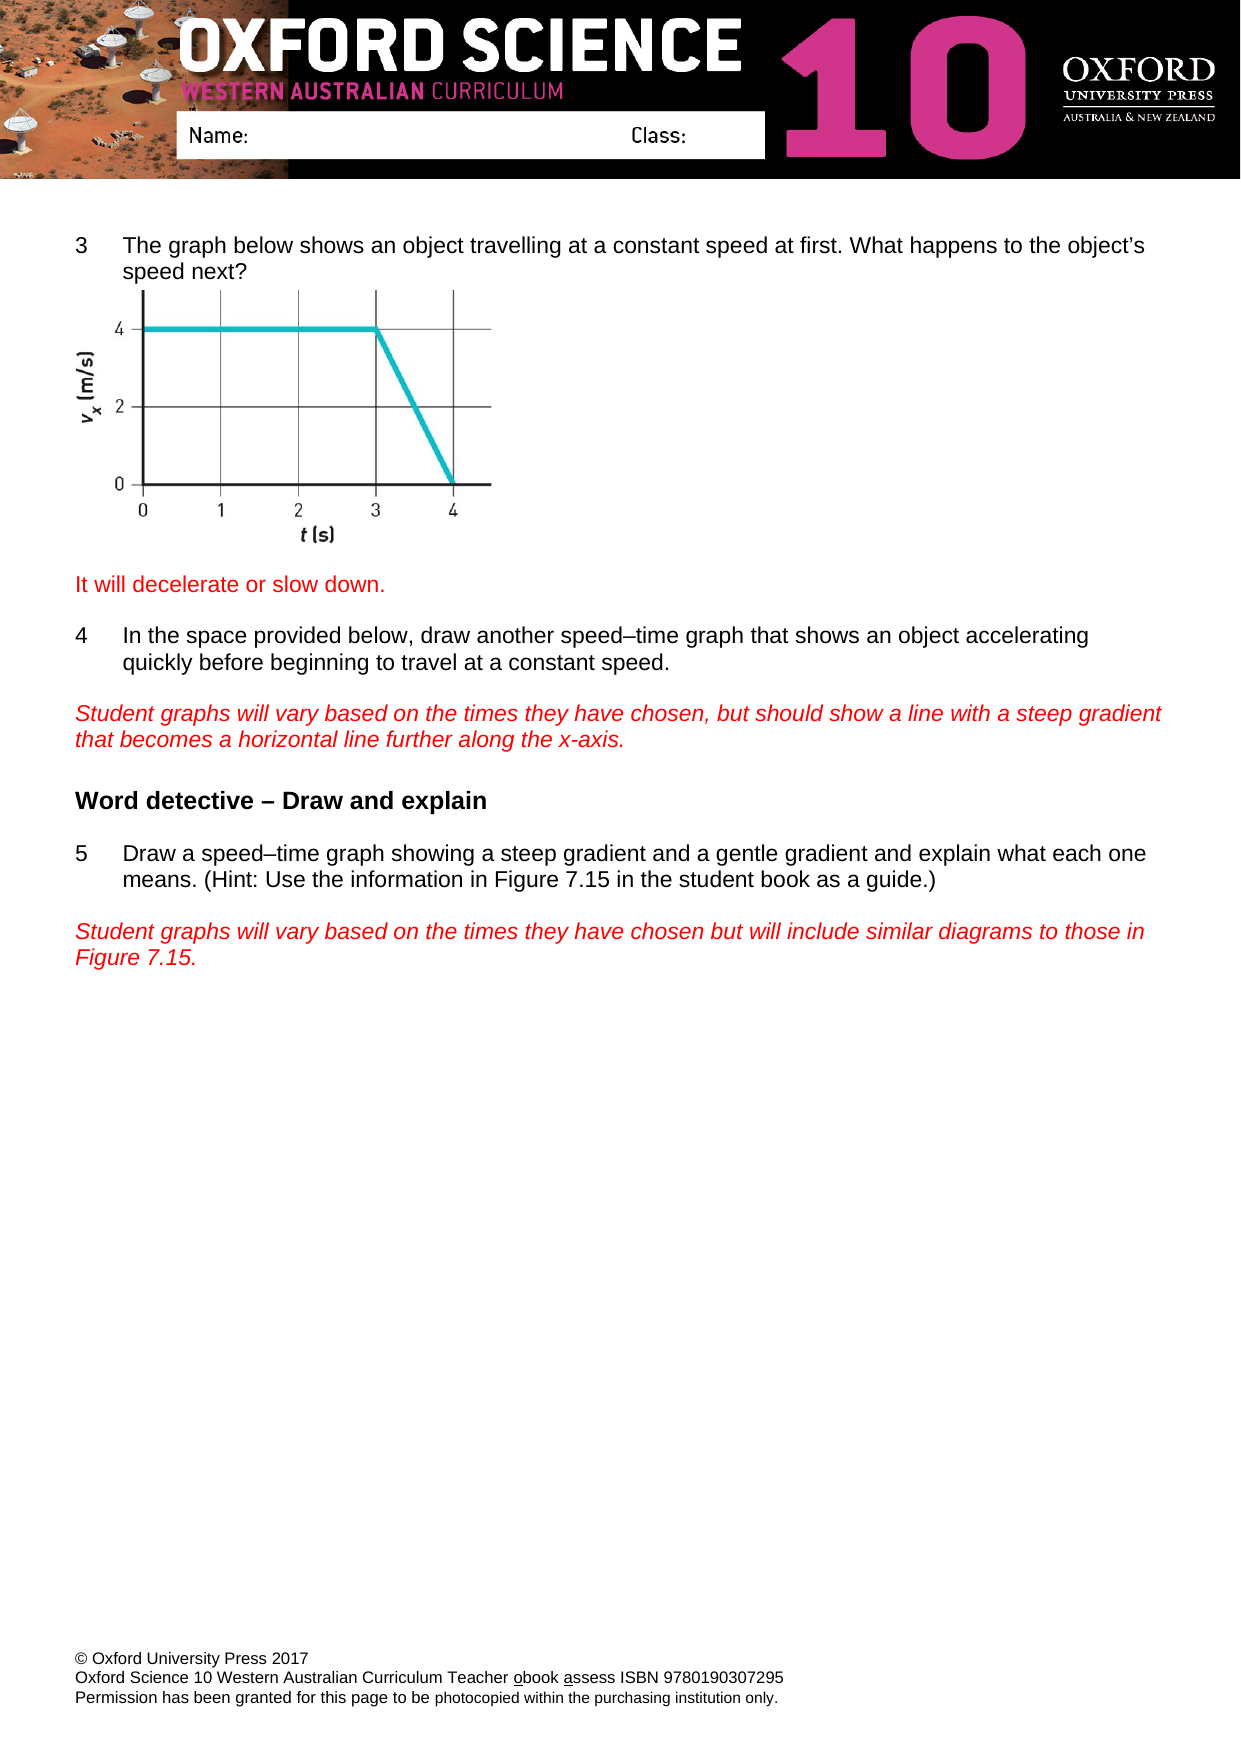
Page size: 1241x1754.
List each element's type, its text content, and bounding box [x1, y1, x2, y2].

list 3 The graph below shows an object travelling at a constant speed at first. What happens to the object’s speed next? [75, 232, 1165, 284]
picture [75, 290, 492, 546]
text It will decelerate or slow down. [75, 571, 1165, 597]
picture [0, 0, 1241, 179]
text Word detective – Draw and explain [75, 786, 1165, 815]
text Student graphs will vary based on the times they have chosen, but should show a line with a steep gradient that becomes a horizontal line further along the x-axis. [75, 700, 1165, 753]
list 5 Draw a speed–time graph showing a steep gradient and a gentle gradient and explain what each one means. (Hint: Use the information in Figure 7.15 in the student book as a guide.) [75, 840, 1165, 893]
list 4 In the space provided below, draw another speed–time graph that shows an object accelerating quickly before beginning to travel at a constant speed. [75, 622, 1165, 675]
text Student graphs will vary based on the times they have chosen but will include similar diagrams to those in Figure 7.15. [75, 918, 1165, 970]
